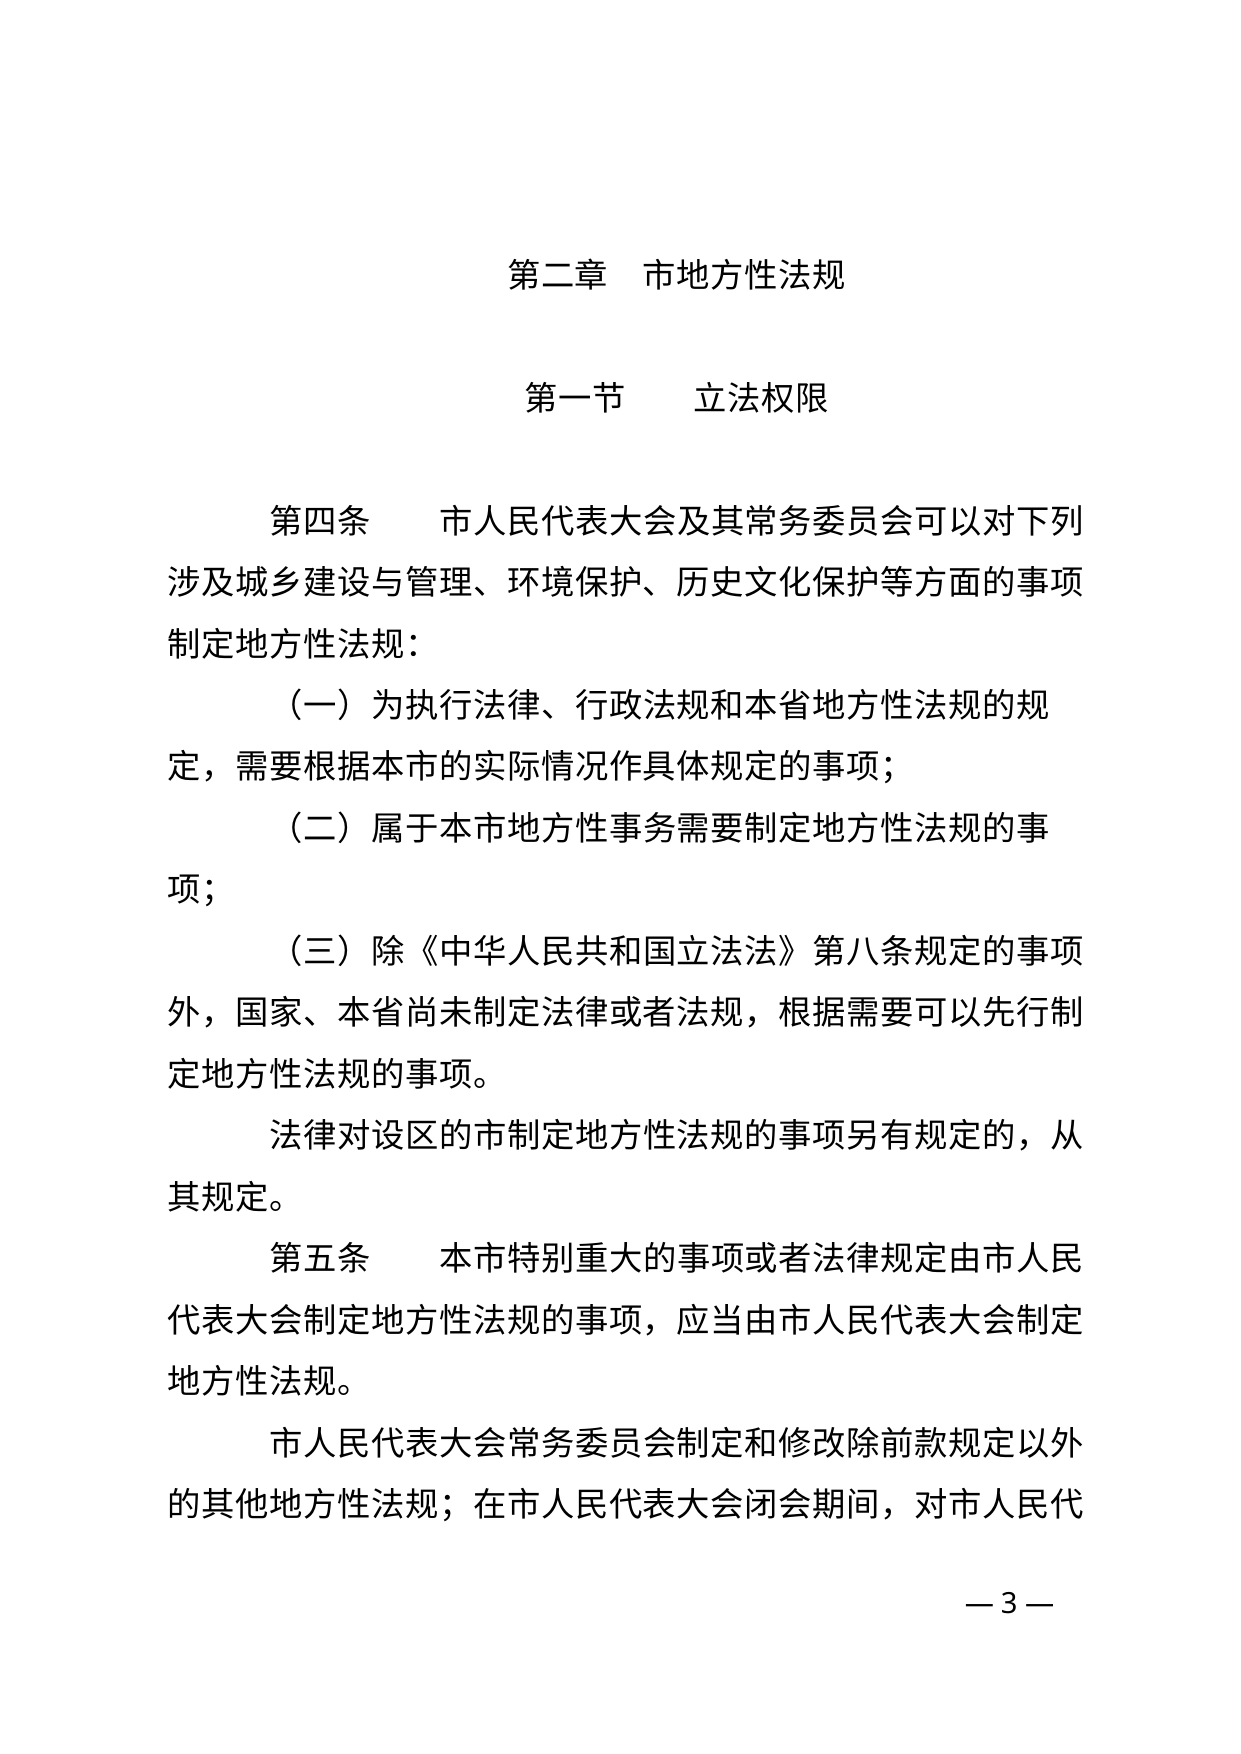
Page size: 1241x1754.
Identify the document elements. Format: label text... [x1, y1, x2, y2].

text 法律对设区的市制定地方性法规的事项另有规定的，从其规定。 [168, 1102, 1084, 1225]
text （二）属于本市地方性事务需要制定地方性法规的事项； [168, 795, 1084, 918]
list 市地方性法规 [168, 242, 1084, 303]
text （三）除《中华人民共和国立法法》第八条规定的事项外，国家、本省尚未制定法律或者法规，根据需要可以先行制定地方性法规的事项。 [168, 918, 1084, 1102]
text （一）为执行法律、行政法规和本省地方性法规的规定，需要根据本市的实际情况作具体规定的事项； [168, 672, 1084, 795]
text 第一节 立法权限 [168, 365, 1084, 426]
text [168, 1410, 1084, 1533]
text 第五条 本市特别重大的事项或者法律规定由市人民代表大会制定地方性法规的事项，应当由市人民代表大会制定地方性法规。 [168, 1225, 1084, 1410]
text 第四条 市人民代表大会及其常务委员会可以对下列涉及城乡建设与管理、环境保护、历史文化保护等方面的事项制定地方性法规： [168, 488, 1084, 672]
